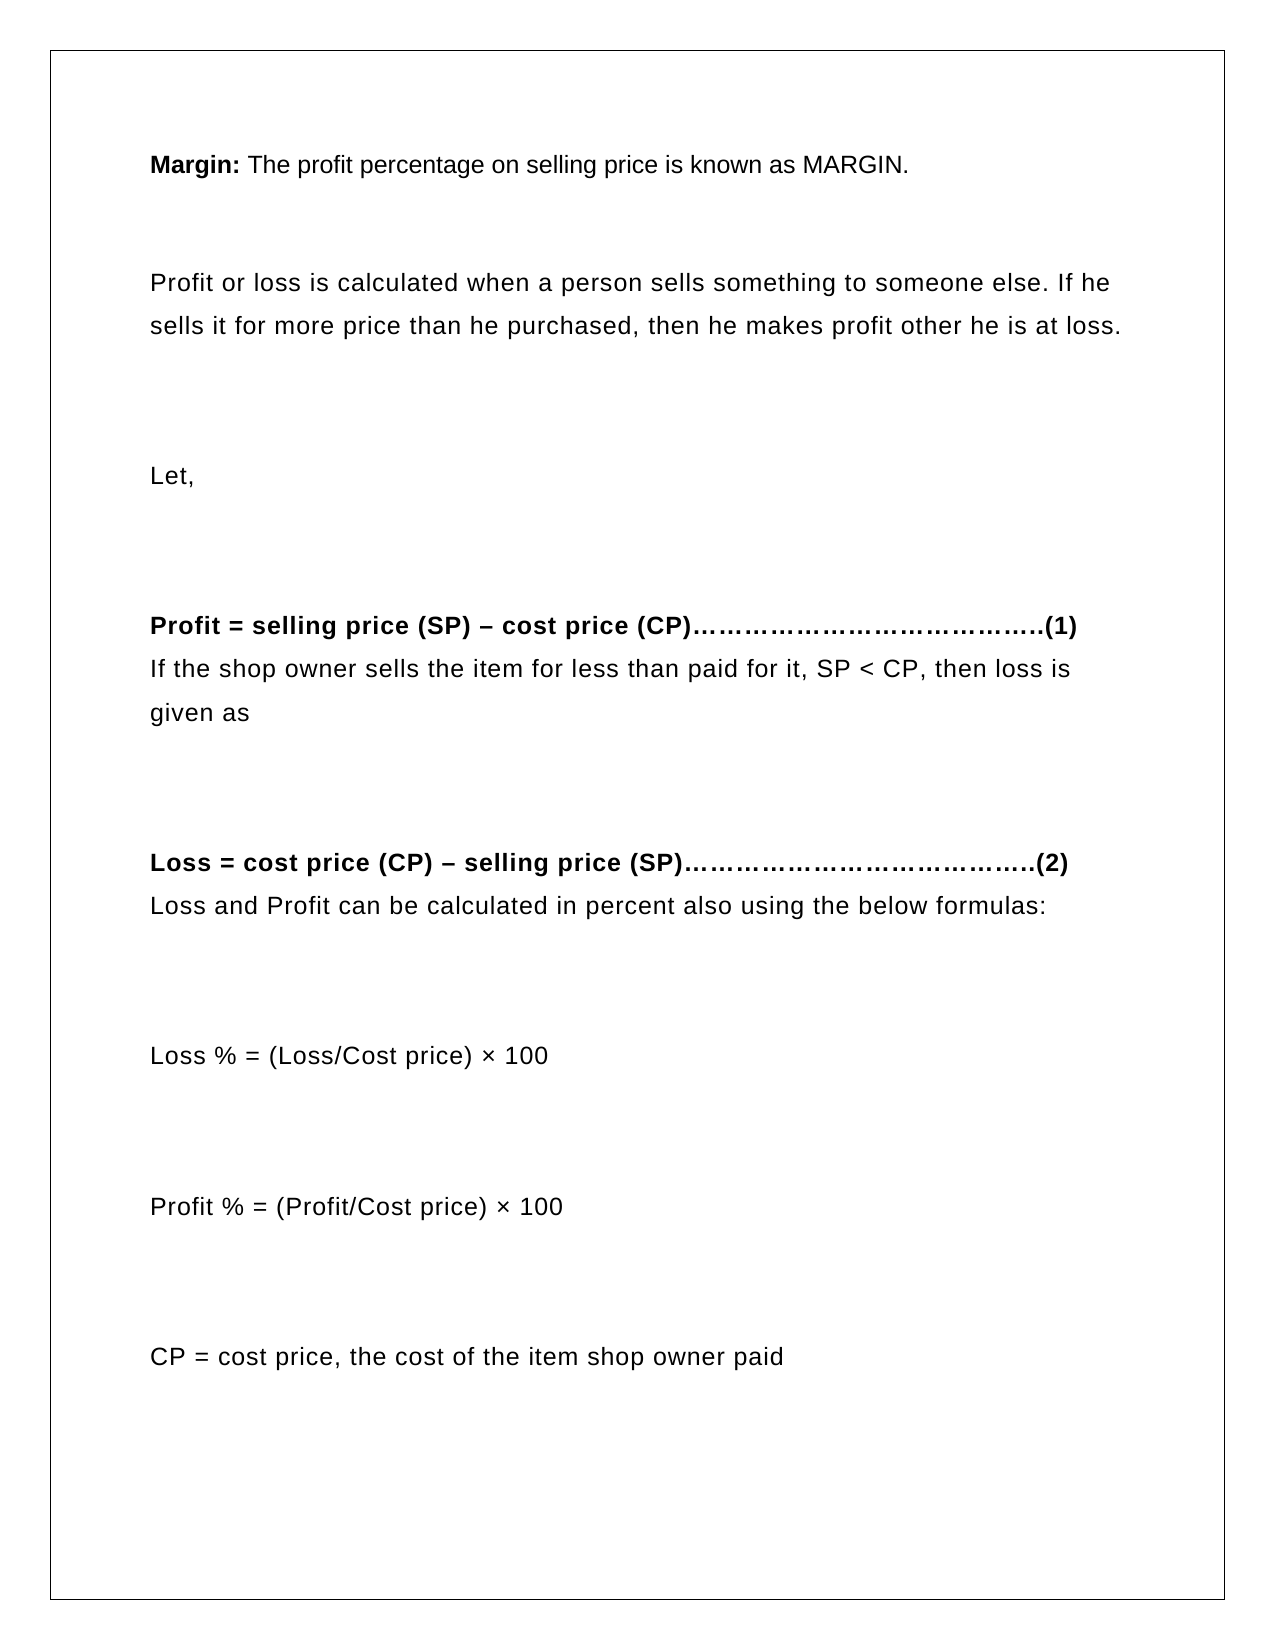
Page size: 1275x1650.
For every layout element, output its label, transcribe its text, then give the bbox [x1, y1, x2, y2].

text Profit % = (Profit/Cost price) × 100 [150, 1192, 1125, 1220]
text Profit or loss is calculated when a person sells something to someone else. If he sells it for more price than he purchased, then he makes profit other he is at loss. [150, 267, 1125, 339]
text Profit = selling price (SP) – cost price (CP)…………………………………..(1) [150, 611, 1125, 640]
text If the shop owner sells the item for less than paid for it, SP < CP, then loss is given as [150, 654, 1125, 726]
text Loss and Profit can be calculated in percent also using the below formulas: [150, 891, 1125, 920]
text CP = cost price, the cost of the item shop owner paid [150, 1342, 1125, 1371]
text Loss = cost price (CP) – selling price (SP)…………………………………..(2) [150, 848, 1125, 877]
text Loss % = (Loss/Cost price) × 100 [150, 1041, 1125, 1070]
text Let, [150, 461, 1125, 490]
text Margin: The profit percentage on selling price is known as MARGIN. [150, 150, 1125, 179]
